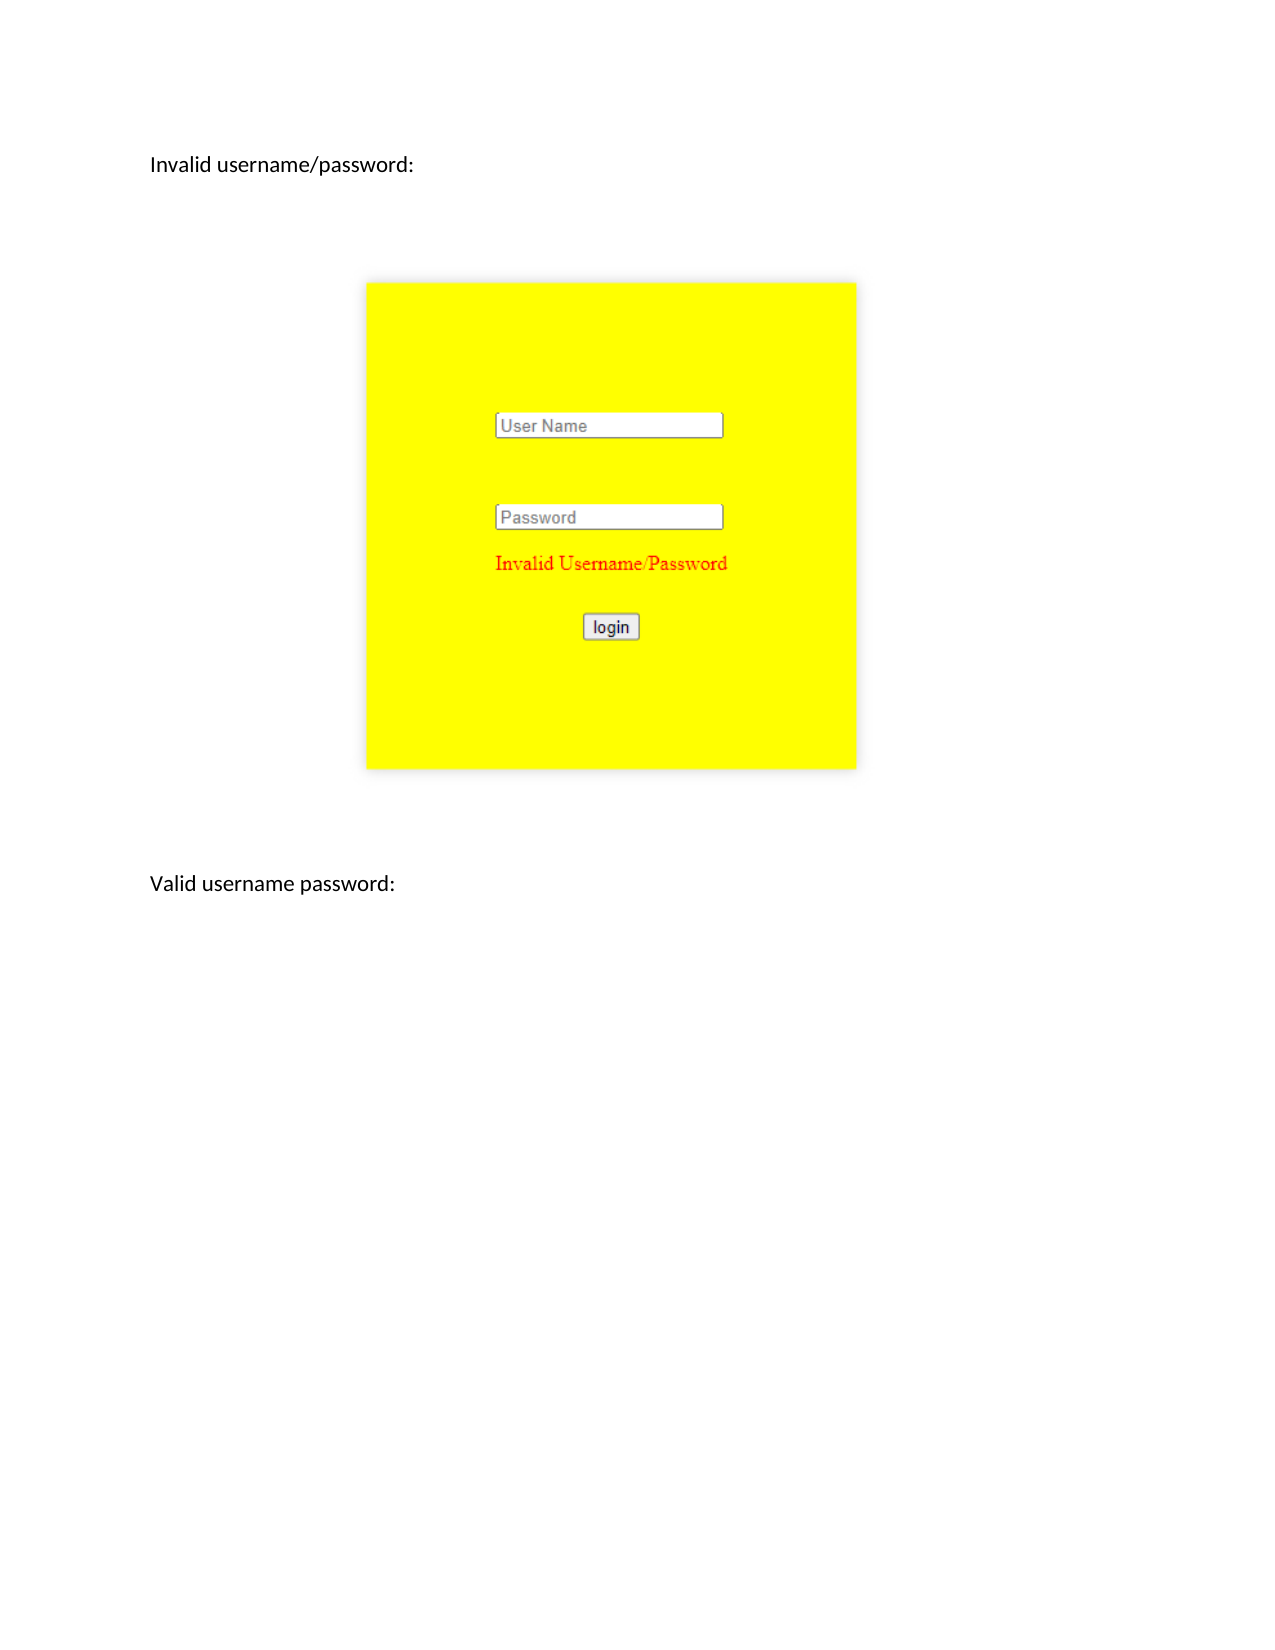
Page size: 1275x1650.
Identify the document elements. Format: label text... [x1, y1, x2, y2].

picture [150, 196, 1125, 850]
text Valid username password: [150, 869, 1125, 897]
text Invalid username/password: [150, 150, 1125, 178]
